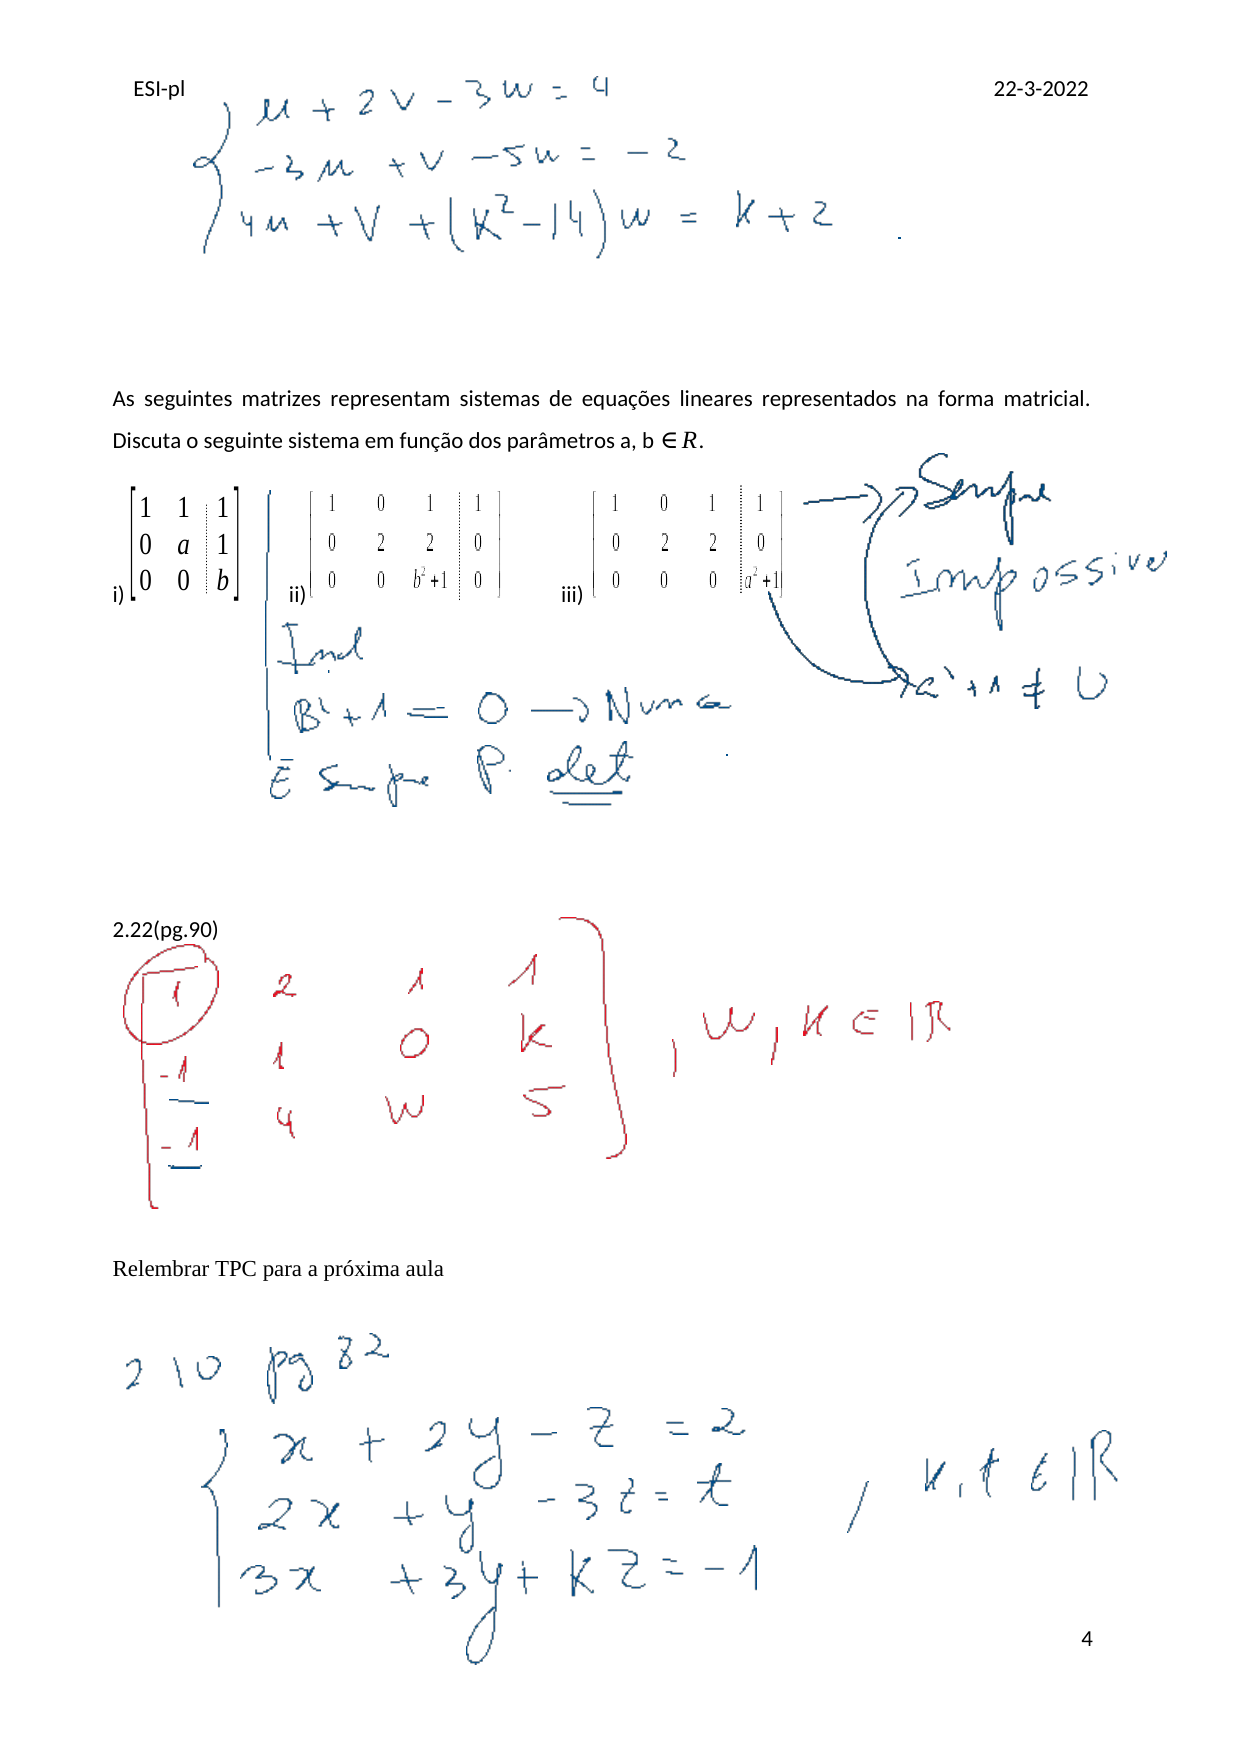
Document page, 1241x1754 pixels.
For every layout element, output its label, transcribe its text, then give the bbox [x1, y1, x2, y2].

picture [478, 692, 508, 724]
picture [736, 189, 834, 232]
picture [507, 917, 627, 1159]
picture [925, 1448, 999, 1499]
picture [910, 1001, 952, 1042]
picture [703, 1007, 755, 1041]
picture [1031, 1430, 1119, 1502]
picture [400, 1027, 429, 1058]
picture [385, 1095, 424, 1124]
picture [547, 741, 635, 807]
text As seguintes matrizes representam sistemas de equações lineares representados na forma matricial. Discuta o seguinte sistema em função dos parâmetros a, b . [112, 384, 1093, 454]
picture [123, 944, 219, 1209]
text i) ii) iii) [112, 485, 768, 608]
picture [193, 76, 698, 260]
picture [267, 1347, 313, 1404]
picture [665, 1408, 747, 1435]
picture [477, 745, 511, 794]
picture [803, 1004, 880, 1036]
picture [276, 621, 363, 674]
text Relembrar TPC para a próxima aula [112, 1255, 1093, 1281]
picture [273, 974, 298, 997]
picture [277, 1106, 295, 1140]
picture [265, 490, 295, 799]
picture [273, 1042, 284, 1069]
picture [240, 1417, 668, 1665]
picture [672, 1039, 678, 1077]
picture [771, 1027, 778, 1065]
picture [201, 1429, 228, 1609]
picture [697, 1463, 733, 1506]
picture [125, 1356, 221, 1391]
picture [531, 687, 733, 724]
picture [407, 707, 448, 718]
picture [768, 453, 1167, 709]
picture [294, 693, 386, 733]
picture [408, 968, 423, 994]
picture [319, 764, 430, 807]
picture [587, 1407, 615, 1447]
text 2.22(pg.90) [112, 916, 1093, 943]
picture [569, 1545, 757, 1598]
picture [847, 1481, 869, 1533]
picture [338, 1333, 389, 1369]
